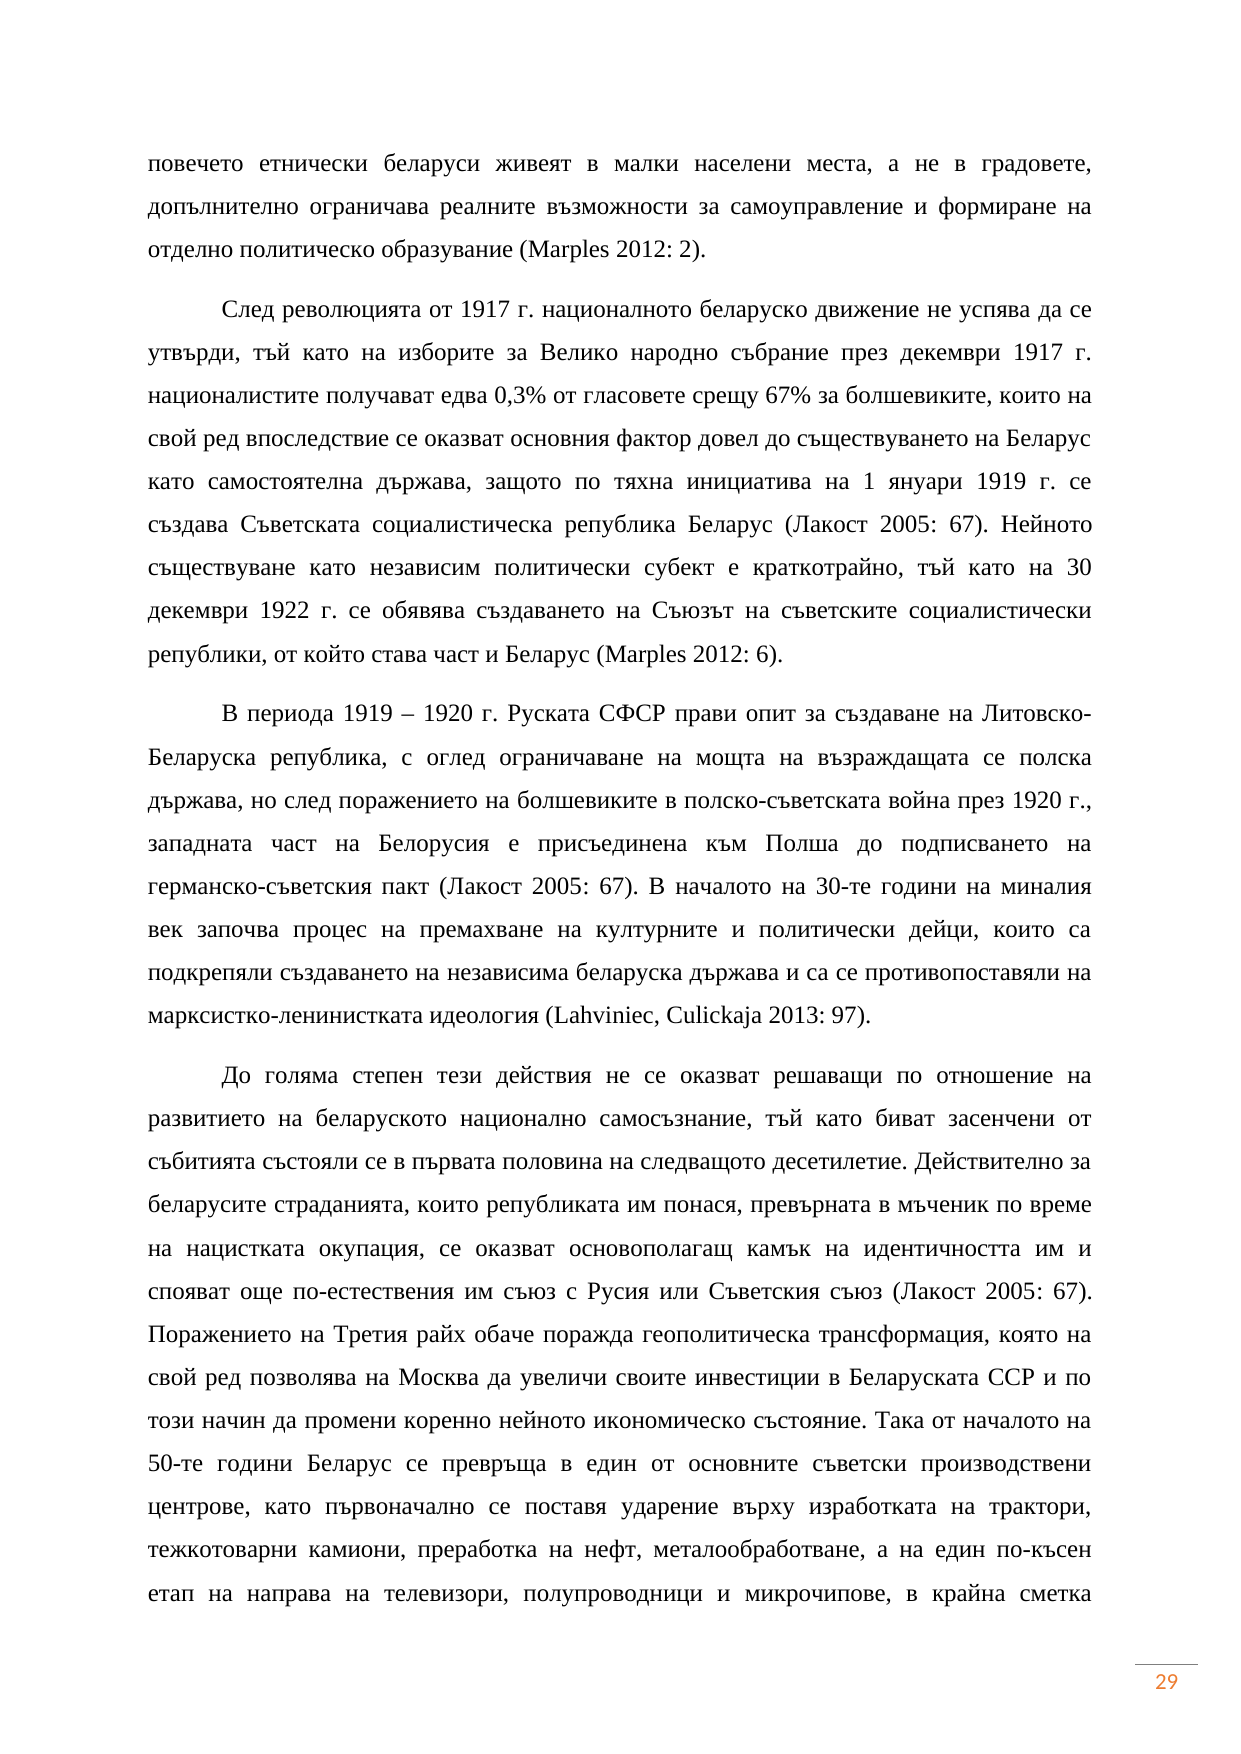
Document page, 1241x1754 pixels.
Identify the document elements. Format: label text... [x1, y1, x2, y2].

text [148, 148, 1093, 263]
text След революцията от 1917 г. националното беларуско движение не успява да се утвърди, тъй като на изборите за Велико народно събрание през декември 1917 г. националистите получават едва 0,3% от гласовете срещу 67% за болшевиките, които на свой ред впоследствие се оказват основния фактор довел до съществуването на Беларус като самостоятелна държава, защото по тяхна инициатива на 1 януари 1919 г. се създава Съветската социалистическа република Беларус (Лакост 2005: 67). Нейното съществуване като независим политически субект е краткотрайно, тъй като на 30 декември 1922 г. се обявява създаването на Съюзът на съветските социалистически републики, от който става част и Беларус (Marples 2012: 6). [148, 294, 1093, 667]
text В периода 1919 – 1920 г. Руската СФСР прави опит за създаване на Литовско-Беларуска република, с оглед ограничаване на мощта на възраждащата се полска държава, но след поражението на болшевиките в полско-съветската война през 1920 г., западната част на Белорусия е присъединена към Полша до подписването на германско-съветския пакт (Лакост 2005: 67). В началото на 30-те години на миналия век започва процес на премахване на културните и политически дейци, които са подкрепяли създаването на независима беларуска държава и са се противопоставяли на марксистко-ленинистката идеология (Lahviniec, Culickaja 2013: 97). [148, 698, 1093, 1029]
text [148, 1060, 1093, 1606]
